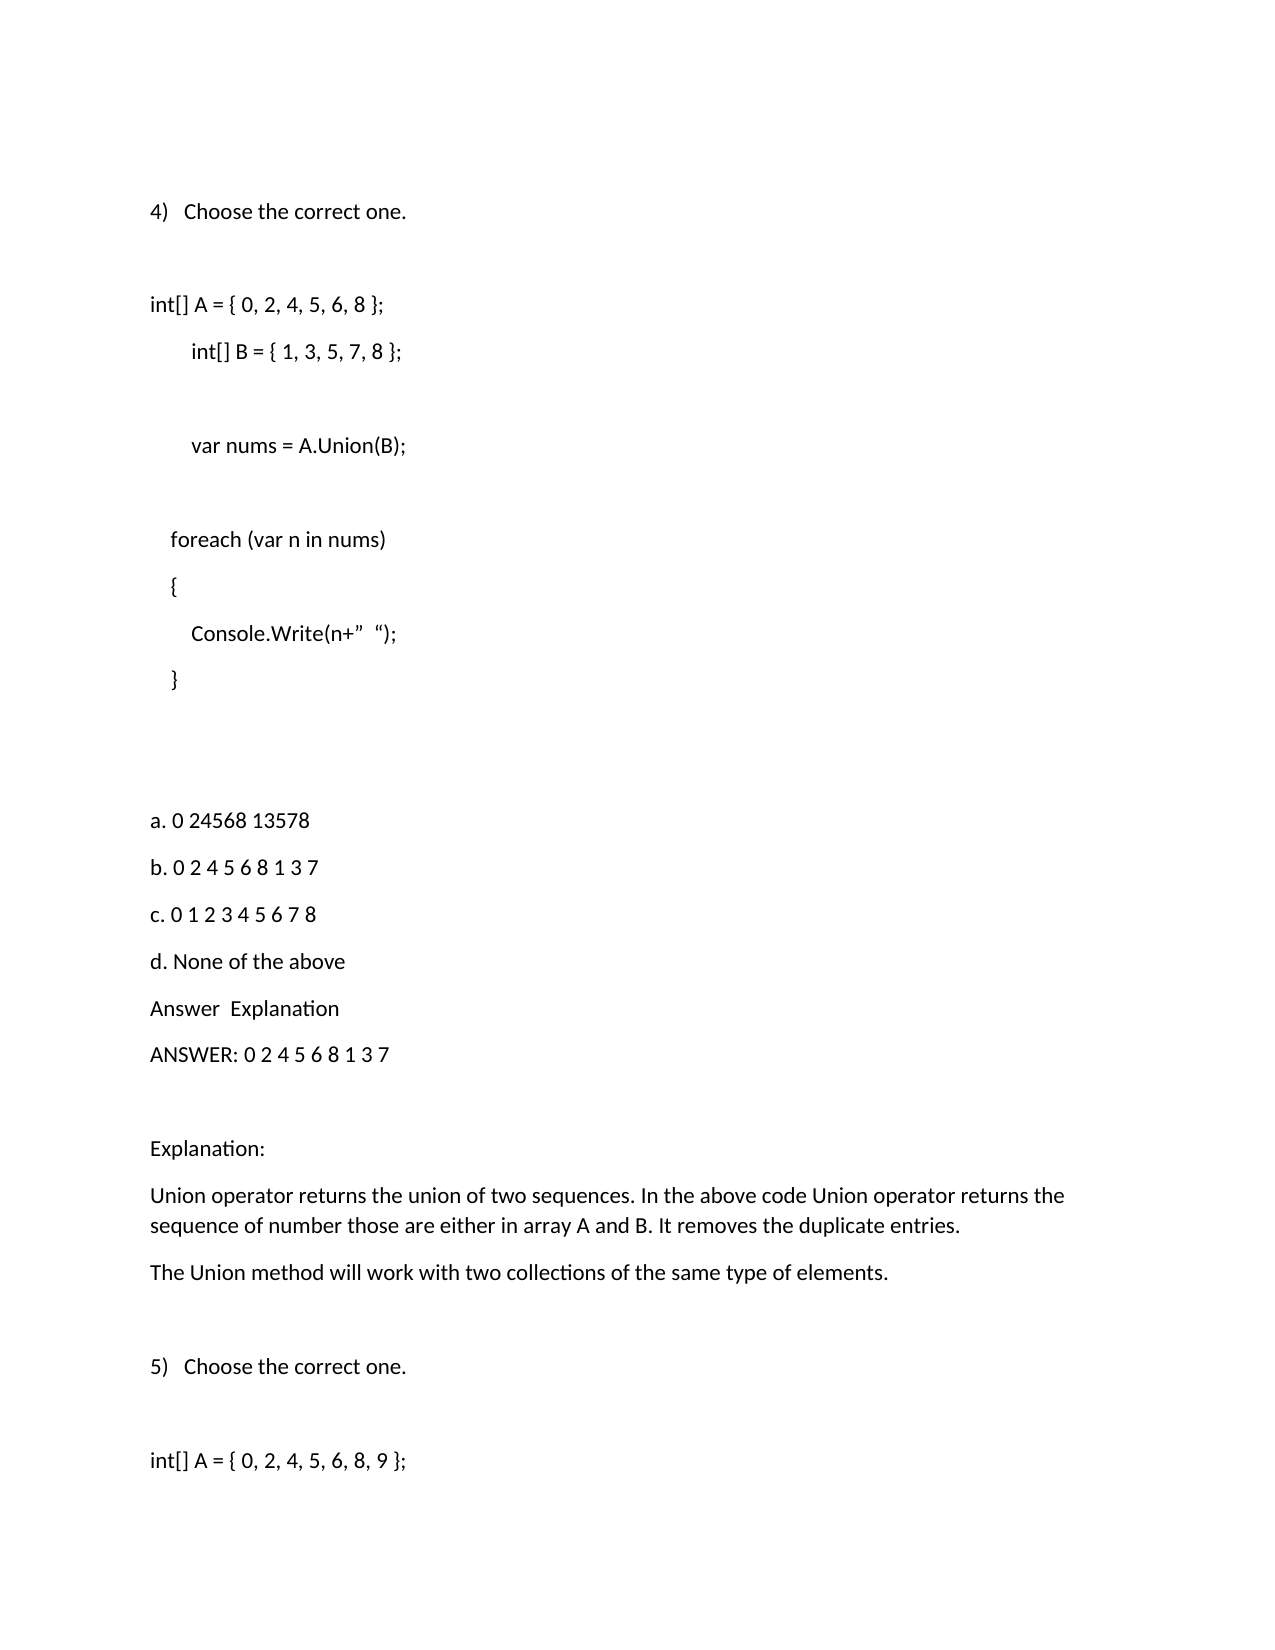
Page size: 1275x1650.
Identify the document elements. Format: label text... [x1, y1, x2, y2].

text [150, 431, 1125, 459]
text 4) Choose the correct one. [150, 197, 1125, 225]
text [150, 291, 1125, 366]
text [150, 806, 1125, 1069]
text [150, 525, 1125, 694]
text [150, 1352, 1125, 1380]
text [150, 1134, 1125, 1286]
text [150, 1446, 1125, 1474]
